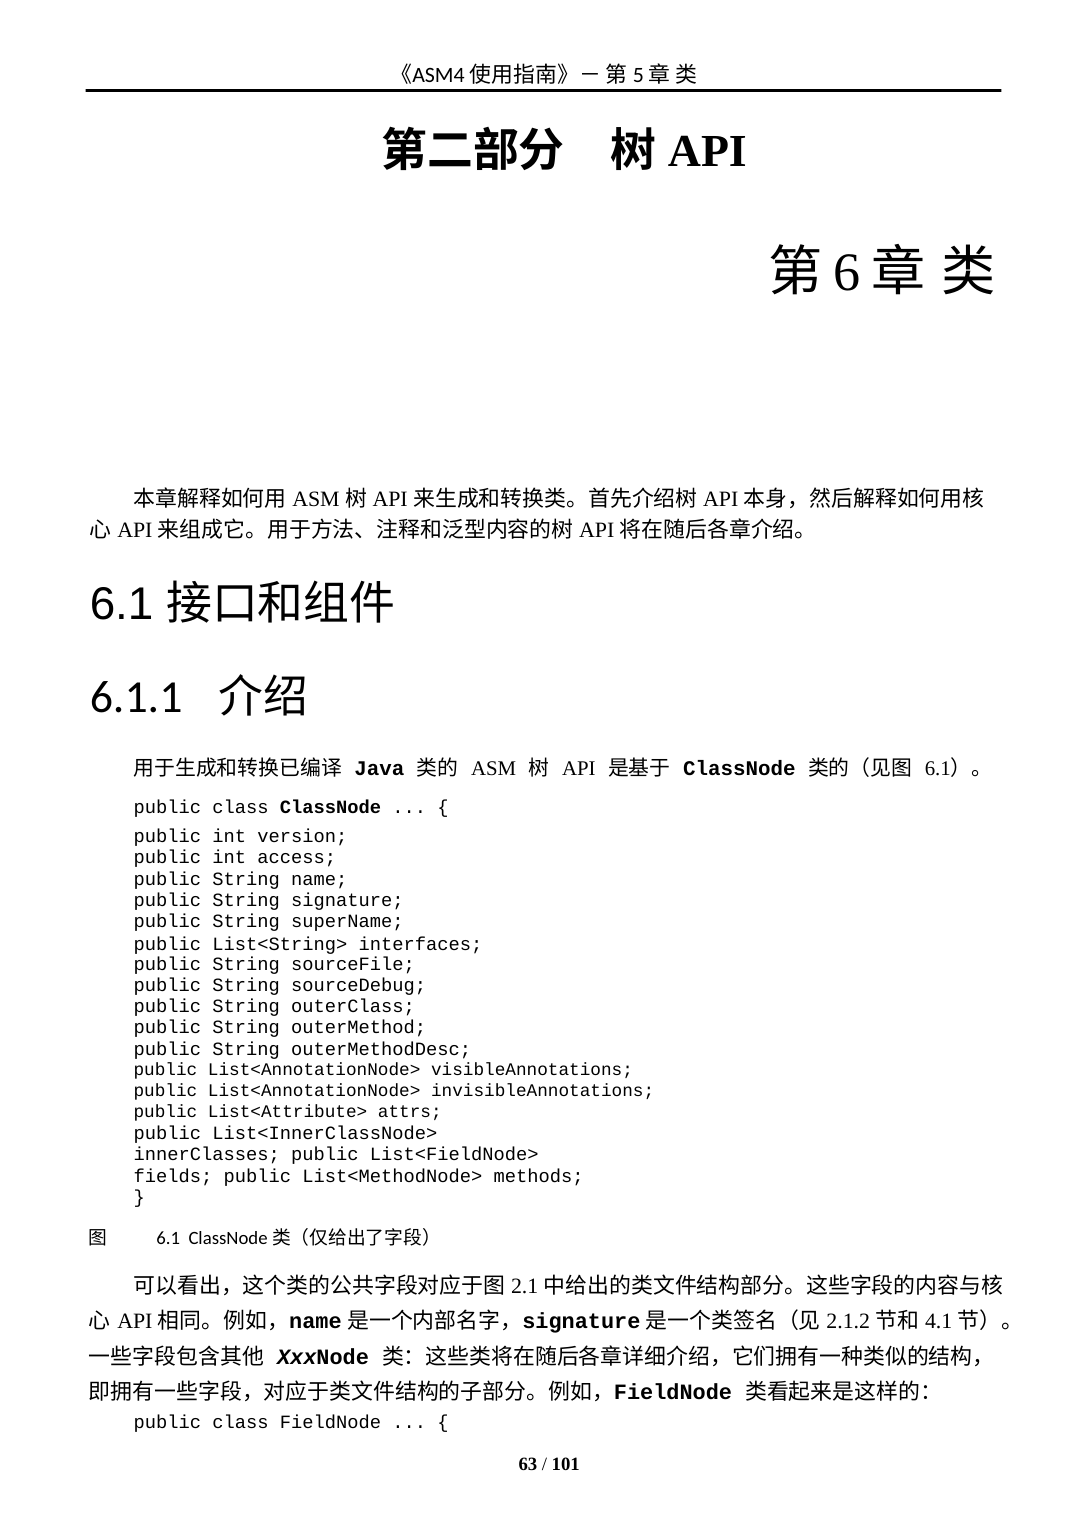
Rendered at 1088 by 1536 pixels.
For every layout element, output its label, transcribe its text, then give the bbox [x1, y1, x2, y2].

text 本章解释如何用 ASM 树 API 来生成和转换类。首先介绍树 API 本身，然后解释如何用核心 API 来组成它。用于方法、注释和泛型内容的树 API 将在随后各章介绍。 [89, 482, 998, 543]
text public List<AnnotationNode> visibleAnnotations; public List<AnnotationNode> invisibleAnnotations; public List<Attribute> attrs; [133, 1061, 683, 1123]
list API 相同。例如，name 是一个内部名字，signature 是一个类签名（见 2.1.2 节和 4.1 节）。一些字段包含其他 XxxNode 类：这些类将在随后各章详细介绍，它们拥有一种类似的结构，即拥有一些字段，对应于类文件结构的子部分。例如，FieldNode 类看起来是这样的： [89, 1300, 1008, 1407]
text 可以看出，这个类的公共字段对应于图 2.1 中给出的类文件结构部分。这些字段的内容与核 [133, 1272, 1008, 1298]
text public List<String> interfaces; [133, 933, 1008, 954]
text public String outerMethod; [133, 1018, 1008, 1039]
text public String superName; [133, 912, 1008, 933]
text 第二部分 树 API [381, 122, 1008, 177]
text public String sourceDebug; [133, 976, 1008, 997]
text public int access; [133, 848, 1008, 869]
text public String signature; [133, 891, 1008, 912]
text 第6章 类 [769, 233, 1008, 305]
text public String outerClass; [133, 997, 1008, 1018]
text 用于生成和转换已编译 Java 类的 ASM 树 API 是基于 ClassNode 类的（见图 6.1）。 [133, 754, 1008, 781]
text } [133, 1188, 1008, 1209]
text public String outerMethodDesc; [133, 1039, 1008, 1061]
text public List<InnerClassNode> innerClasses; public List<FieldNode> fields; public List<MethodNode> methods; [133, 1124, 594, 1188]
text 6.1 接口和组件 [89, 575, 1008, 631]
text public String name; [133, 869, 1008, 891]
text 《ASM4 使用指南》－ 第 5 章 类 [89, 60, 999, 88]
text 6.1.1 介绍 [89, 664, 1008, 725]
text public class FieldNode ... { [133, 1413, 1008, 1434]
text public String sourceFile; [133, 954, 1008, 976]
text public int version; [133, 827, 1008, 848]
text 63 / 101 [89, 1453, 1009, 1475]
list 6.1 ClassNode 类（仅给出了字段） [89, 1226, 1008, 1249]
text public class ClassNode ... { [133, 798, 1008, 819]
